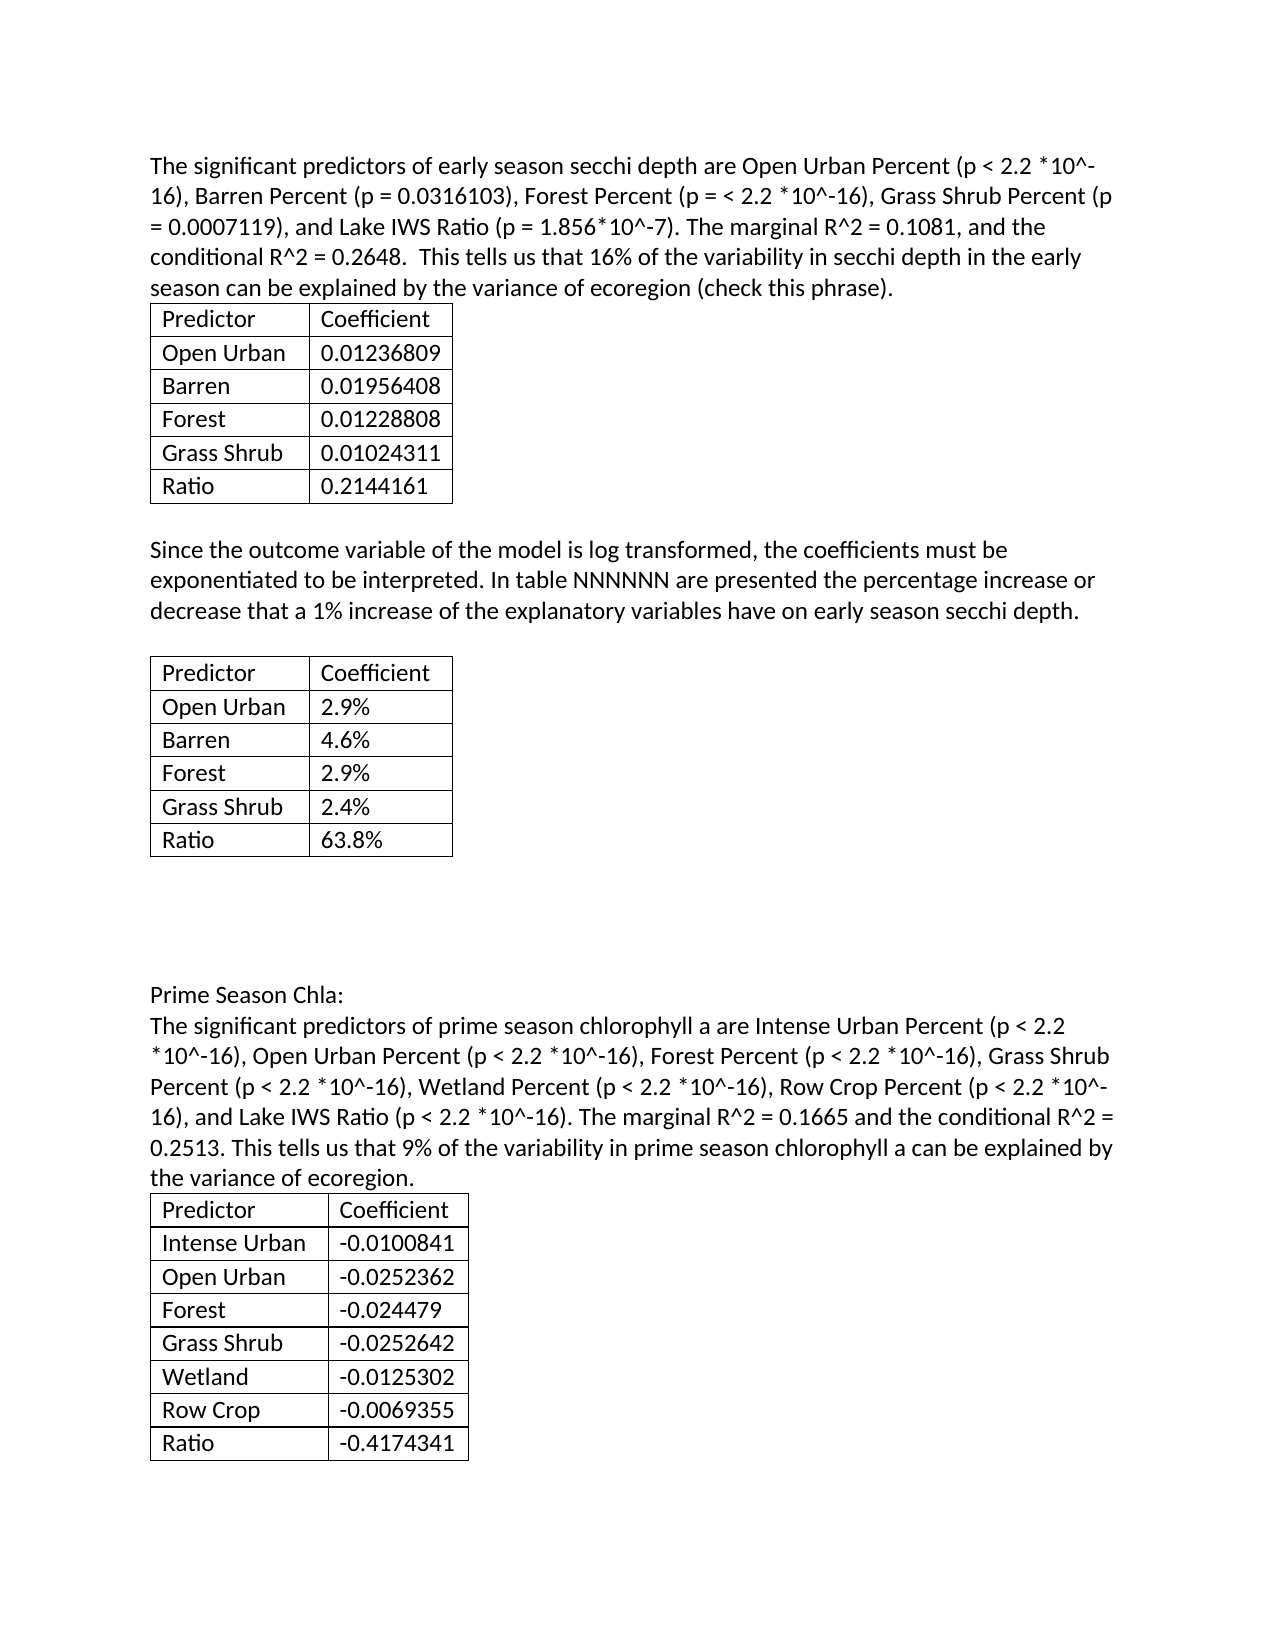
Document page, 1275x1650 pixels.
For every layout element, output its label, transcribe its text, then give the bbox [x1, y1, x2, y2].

table_cell Wetland [151, 1361, 328, 1393]
table_cell 2.9% [310, 691, 452, 723]
table_cell -0.4174341 [329, 1428, 468, 1460]
table_cell 0.2144161 [310, 470, 452, 503]
table_cell Row Crop [151, 1394, 328, 1426]
table_cell Ratio [151, 824, 309, 856]
table_cell Barren [151, 370, 309, 403]
table_cell 0.01228808 [310, 404, 452, 436]
table_cell Forest [151, 404, 309, 436]
text Since the outcome variable of the model is log transformed, the coefficients must be exponentiated to be interpreted. In table NNNNNN are presented the percentage increase or decrease that a 1% increase of the explanatory variables have on early season secchi depth. [150, 534, 1125, 626]
table_cell Intense Urban [151, 1228, 328, 1260]
text Prime Season Chla: [150, 979, 1125, 1010]
text The significant predictors of prime season chlorophyll a are Intense Urban Percent (p < 2.2 *10^-16), Open Urban Percent (p < 2.2 *10^-16), Forest Percent (p < 2.2 *10^-16), Grass Shrub Percent (p < 2.2 *10^-16), Wetland Percent (p < 2.2 *10^-16), Row Crop Percent (p < 2.2 *10^-16), and Lake IWS Ratio (p < 2.2 *10^-16). The marginal R^2 = 0.1665 and the conditional R^2 = 0.2513. This tells us that 9% of the variability in prime season chlorophyll a can be explained by the variance of ecoregion. [150, 1010, 1125, 1193]
table_cell 0.01236809 [310, 337, 452, 369]
table_cell 2.9% [310, 757, 452, 789]
table_cell Grass Shrub [151, 437, 309, 469]
table_cell Grass Shrub [151, 791, 309, 823]
table_header Predictor [151, 304, 309, 336]
table_cell 4.6% [310, 724, 452, 756]
table_cell Ratio [151, 1428, 328, 1460]
table_cell Ratio [151, 470, 309, 503]
table_header Coefficient [329, 1194, 468, 1226]
table_header Predictor [151, 657, 309, 689]
table_header Predictor [151, 1194, 328, 1226]
table_cell -0.0069355 [329, 1394, 468, 1426]
table_cell 63.8% [310, 824, 452, 856]
table_cell -0.024479 [329, 1294, 468, 1326]
table_cell 0.01956408 [310, 370, 452, 403]
table_header Coefficient [310, 304, 452, 336]
table_cell 0.01024311 [310, 437, 452, 469]
table_header Coefficient [310, 657, 452, 689]
table_cell Grass Shrub [151, 1328, 328, 1360]
table_cell Forest [151, 757, 309, 789]
table_cell -0.0125302 [329, 1361, 468, 1393]
table_cell Open Urban [151, 337, 309, 369]
table_cell Forest [151, 1294, 328, 1326]
table_cell -0.0100841 [329, 1228, 468, 1260]
table_cell 2.4% [310, 791, 452, 823]
table_cell Barren [151, 724, 309, 756]
table_cell -0.0252362 [329, 1261, 468, 1293]
table_cell Open Urban [151, 1261, 328, 1293]
table_cell -0.0252642 [329, 1328, 468, 1360]
table_cell Open Urban [151, 691, 309, 723]
